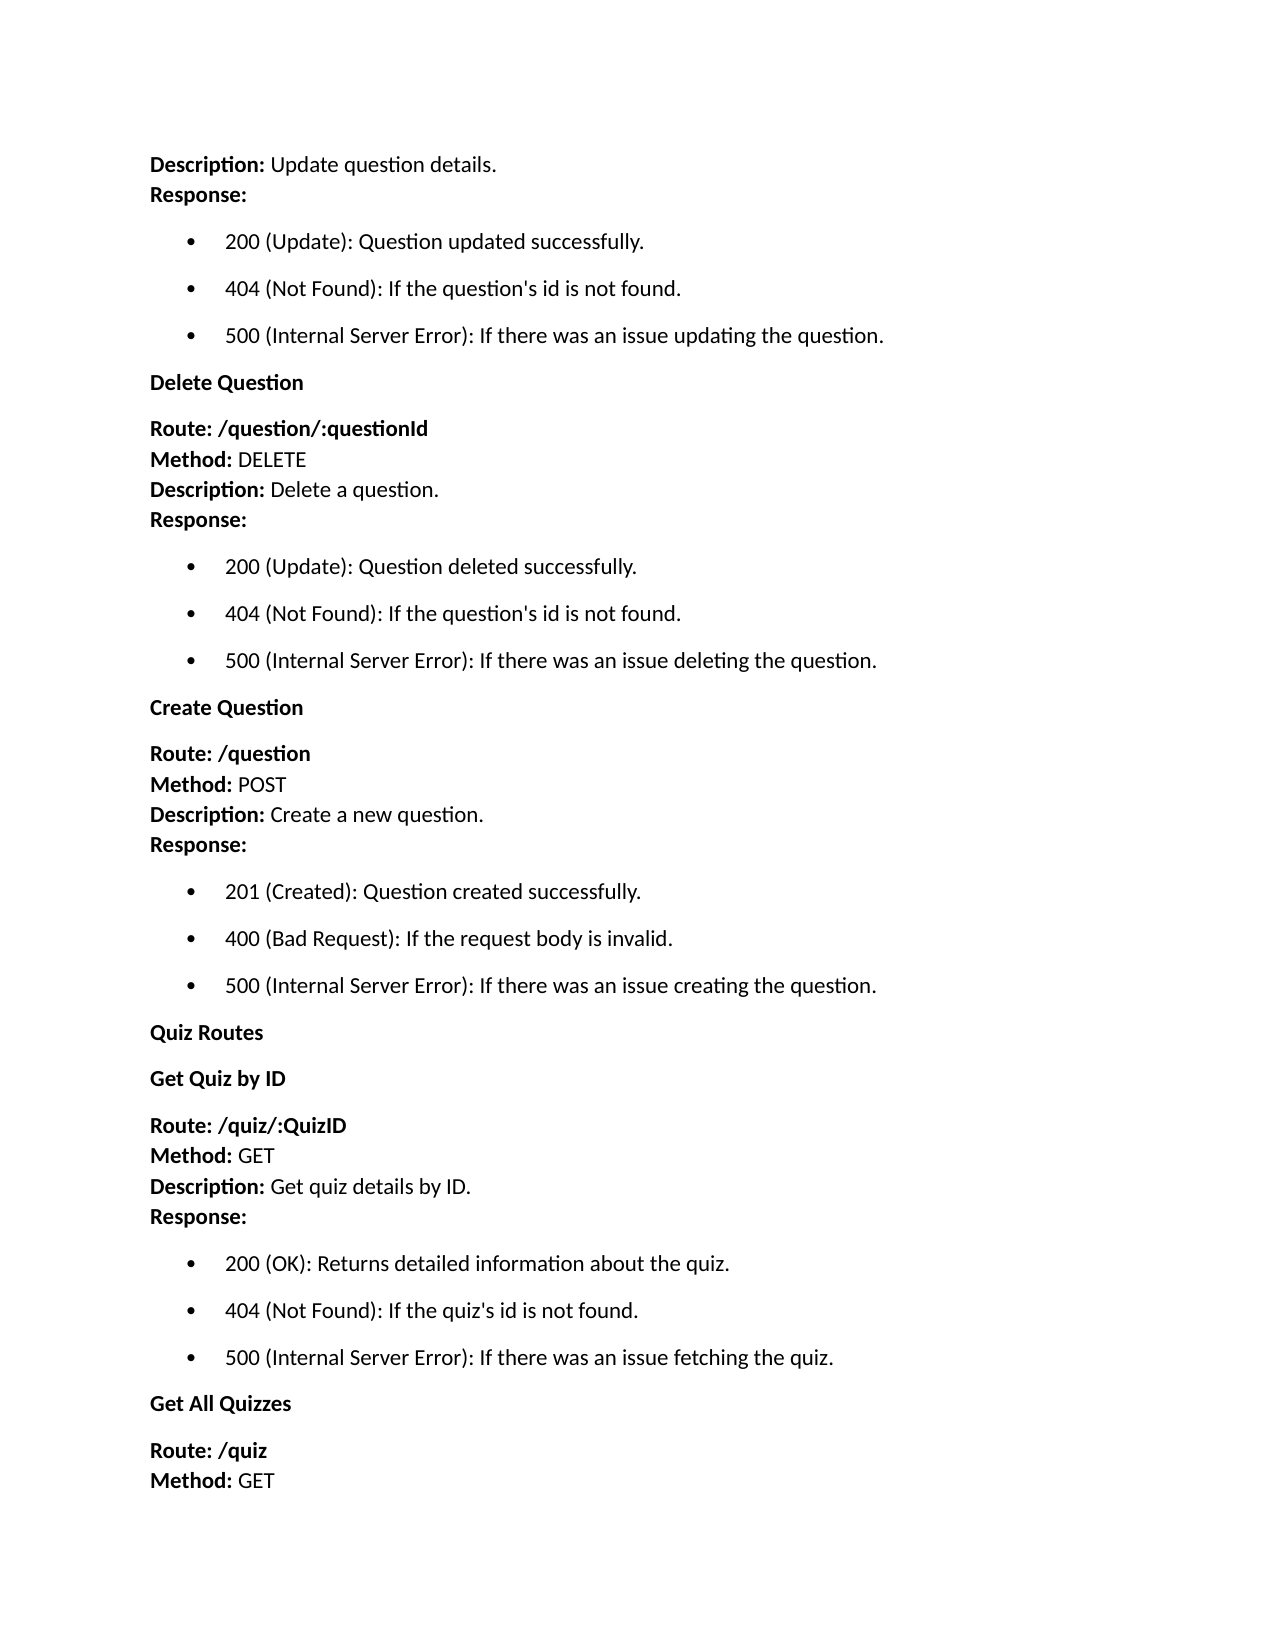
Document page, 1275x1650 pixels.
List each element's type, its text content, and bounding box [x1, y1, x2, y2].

list 404 (Not Found): If the question's id is not found. [187, 274, 1125, 302]
list 404 (Not Found): If the quiz's id is not found. [187, 1296, 1125, 1324]
text Route: /question/:questionId Method: DELETE Description: Delete a question. Response: [150, 414, 1125, 533]
list 200 (Update): Question updated successfully. [187, 227, 1125, 255]
text Quiz Routes [150, 1018, 1125, 1046]
list 500 (Internal Server Error): If there was an issue deleting the question. [187, 646, 1125, 674]
list 200 (Update): Question deleted successfully. [187, 552, 1125, 580]
text Route: /quiz/:QuizID Method: GET Description: Get quiz details by ID. Response: [150, 1111, 1125, 1230]
list 400 (Bad Request): If the request body is invalid. [187, 924, 1125, 952]
list 500 (Internal Server Error): If there was an issue creating the question. [187, 971, 1125, 999]
list 201 (Created): Question created successfully. [187, 877, 1125, 905]
text Delete Question [150, 368, 1125, 396]
list 200 (OK): Returns detailed information about the quiz. [187, 1249, 1125, 1277]
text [150, 150, 1125, 208]
text Get Quiz by ID [150, 1064, 1125, 1093]
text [150, 1436, 1125, 1495]
text Route: /question Method: POST Description: Create a new question. Response: [150, 739, 1125, 858]
text Get All Quizzes [150, 1389, 1125, 1418]
list 404 (Not Found): If the question's id is not found. [187, 599, 1125, 627]
list 500 (Internal Server Error): If there was an issue updating the question. [187, 321, 1125, 349]
list 500 (Internal Server Error): If there was an issue fetching the quiz. [187, 1343, 1125, 1371]
text Create Question [150, 693, 1125, 721]
